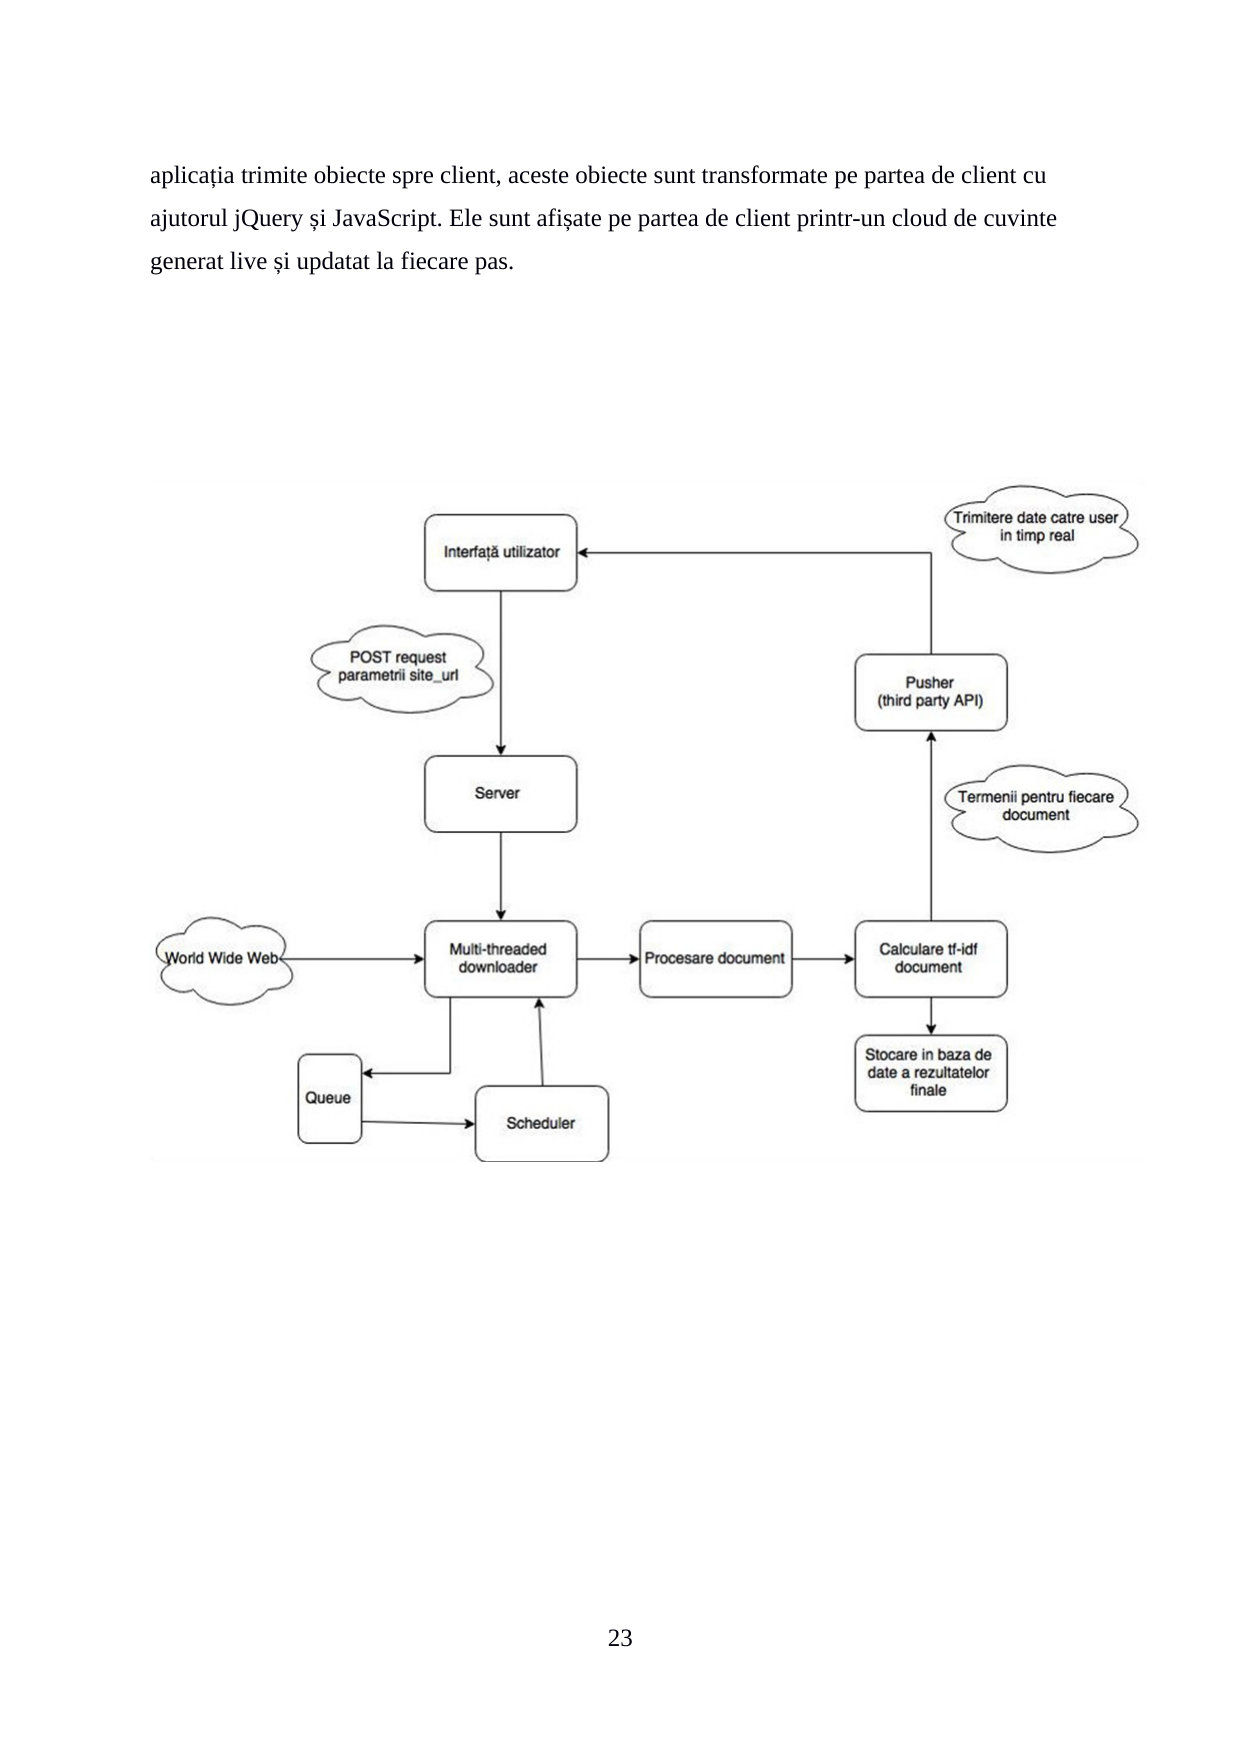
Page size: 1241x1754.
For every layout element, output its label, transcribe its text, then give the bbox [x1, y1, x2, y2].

picture [150, 477, 1147, 1162]
